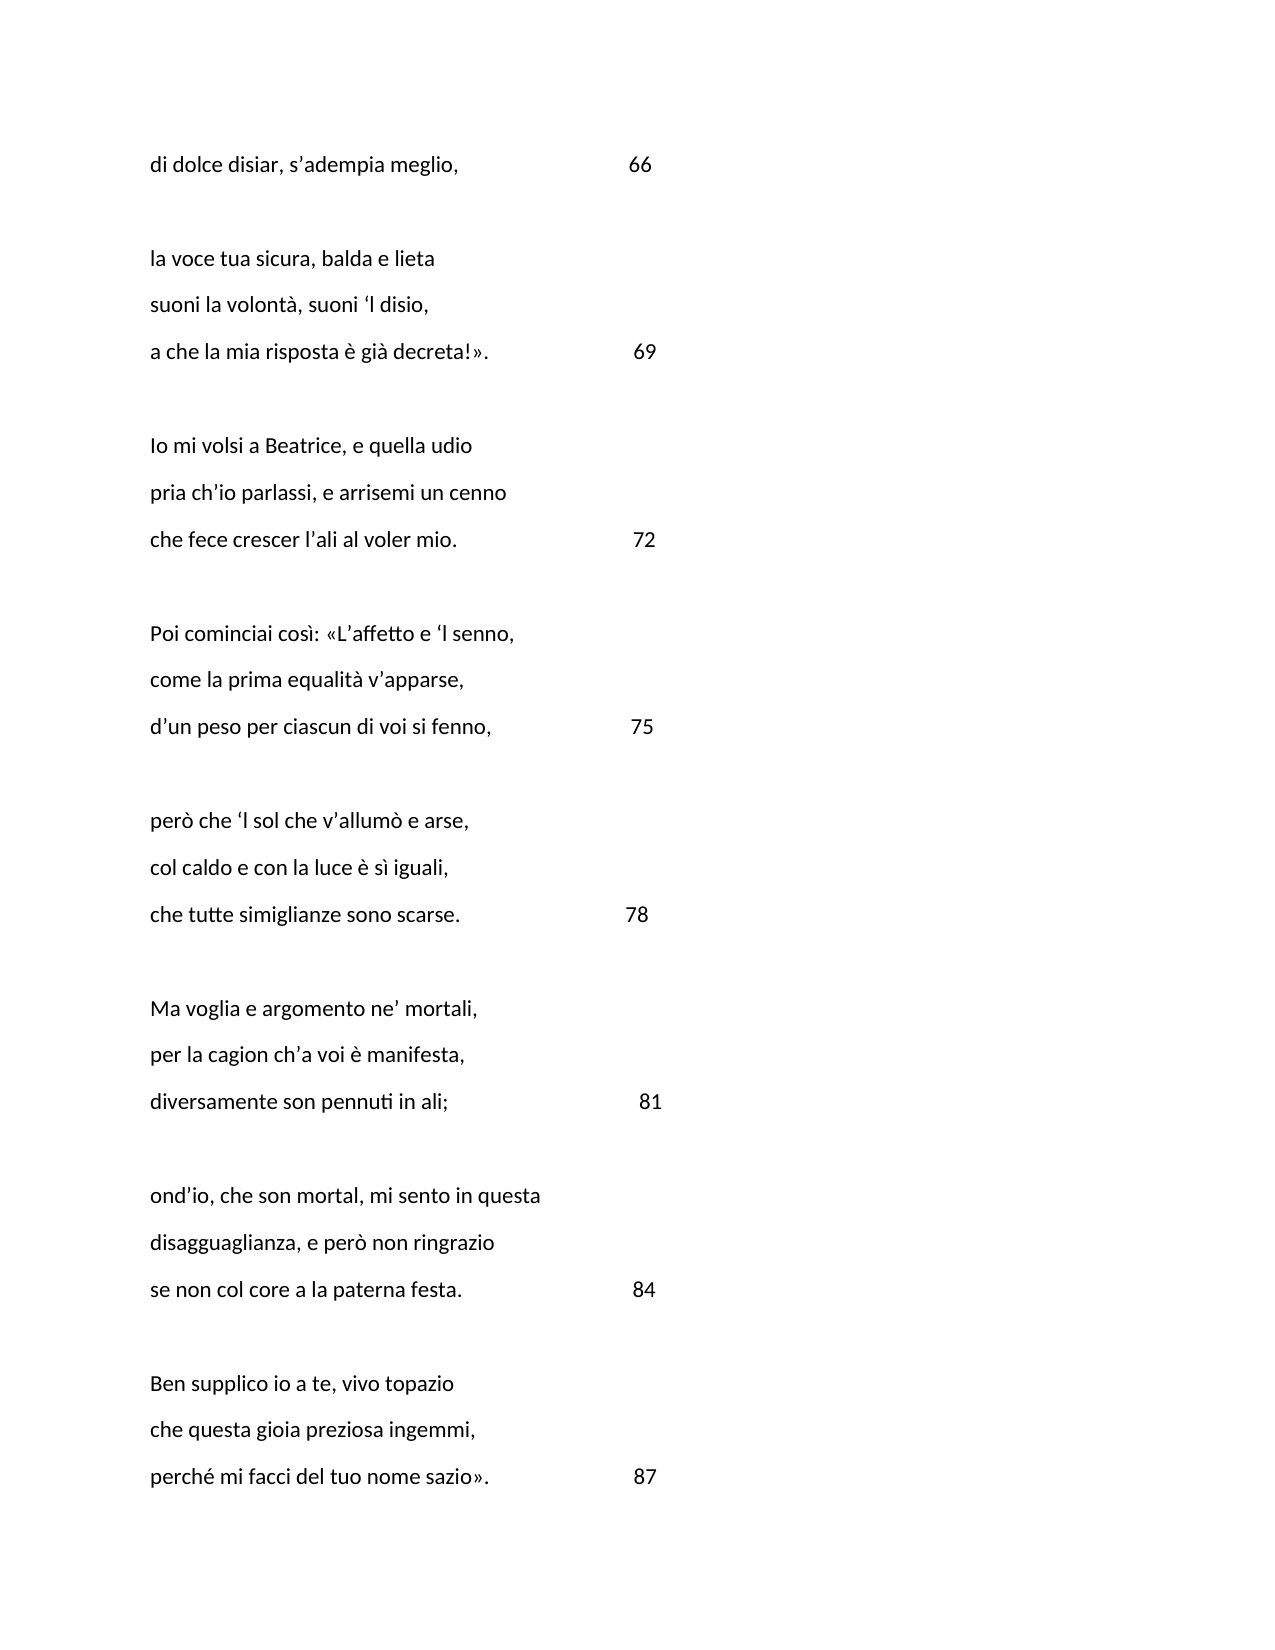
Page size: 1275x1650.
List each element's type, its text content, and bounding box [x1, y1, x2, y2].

text ond’io, che son mortal, mi sento in questa [150, 1181, 1125, 1209]
text Ben supplico io a te, vivo topazio [150, 1369, 1125, 1397]
text col caldo e con la luce è sì iguali, [150, 853, 1125, 881]
text suoni la volontà, suoni ‘l disio, [150, 291, 1125, 319]
text Io mi volsi a Beatrice, e quella udio [150, 431, 1125, 459]
text la voce tua sicura, balda e lieta [150, 244, 1125, 272]
text Ma voglia e argomento ne’ mortali, [150, 994, 1125, 1022]
text Poi cominciai così: «L’affetto e ‘l senno, [150, 619, 1125, 647]
text come la prima equalità v’apparse, [150, 666, 1125, 694]
text che questa gioia preziosa ingemmi, [150, 1416, 1125, 1444]
text di dolce disiar, s’adempia meglio, 66 [150, 150, 1125, 178]
text se non col core a la paterna festa. 84 [150, 1275, 1125, 1303]
text però che ‘l sol che v’allumò e arse, [150, 806, 1125, 834]
text disagguaglianza, e però non ringrazio [150, 1228, 1125, 1256]
text per la cagion ch’a voi è manifesta, [150, 1041, 1125, 1069]
text diversamente son pennuti in ali; 81 [150, 1087, 1125, 1116]
text che fece crescer l’ali al voler mio. 72 [150, 525, 1125, 553]
text pria ch’io parlassi, e arrisemi un cenno [150, 478, 1125, 506]
text d’un peso per ciascun di voi si fenno, 75 [150, 712, 1125, 741]
text a che la mia risposta è già decreta!». 69 [150, 337, 1125, 366]
text che tutte simiglianze sono scarse. 78 [150, 900, 1125, 928]
text perché mi facci del tuo nome sazio». 87 [150, 1462, 1125, 1491]
